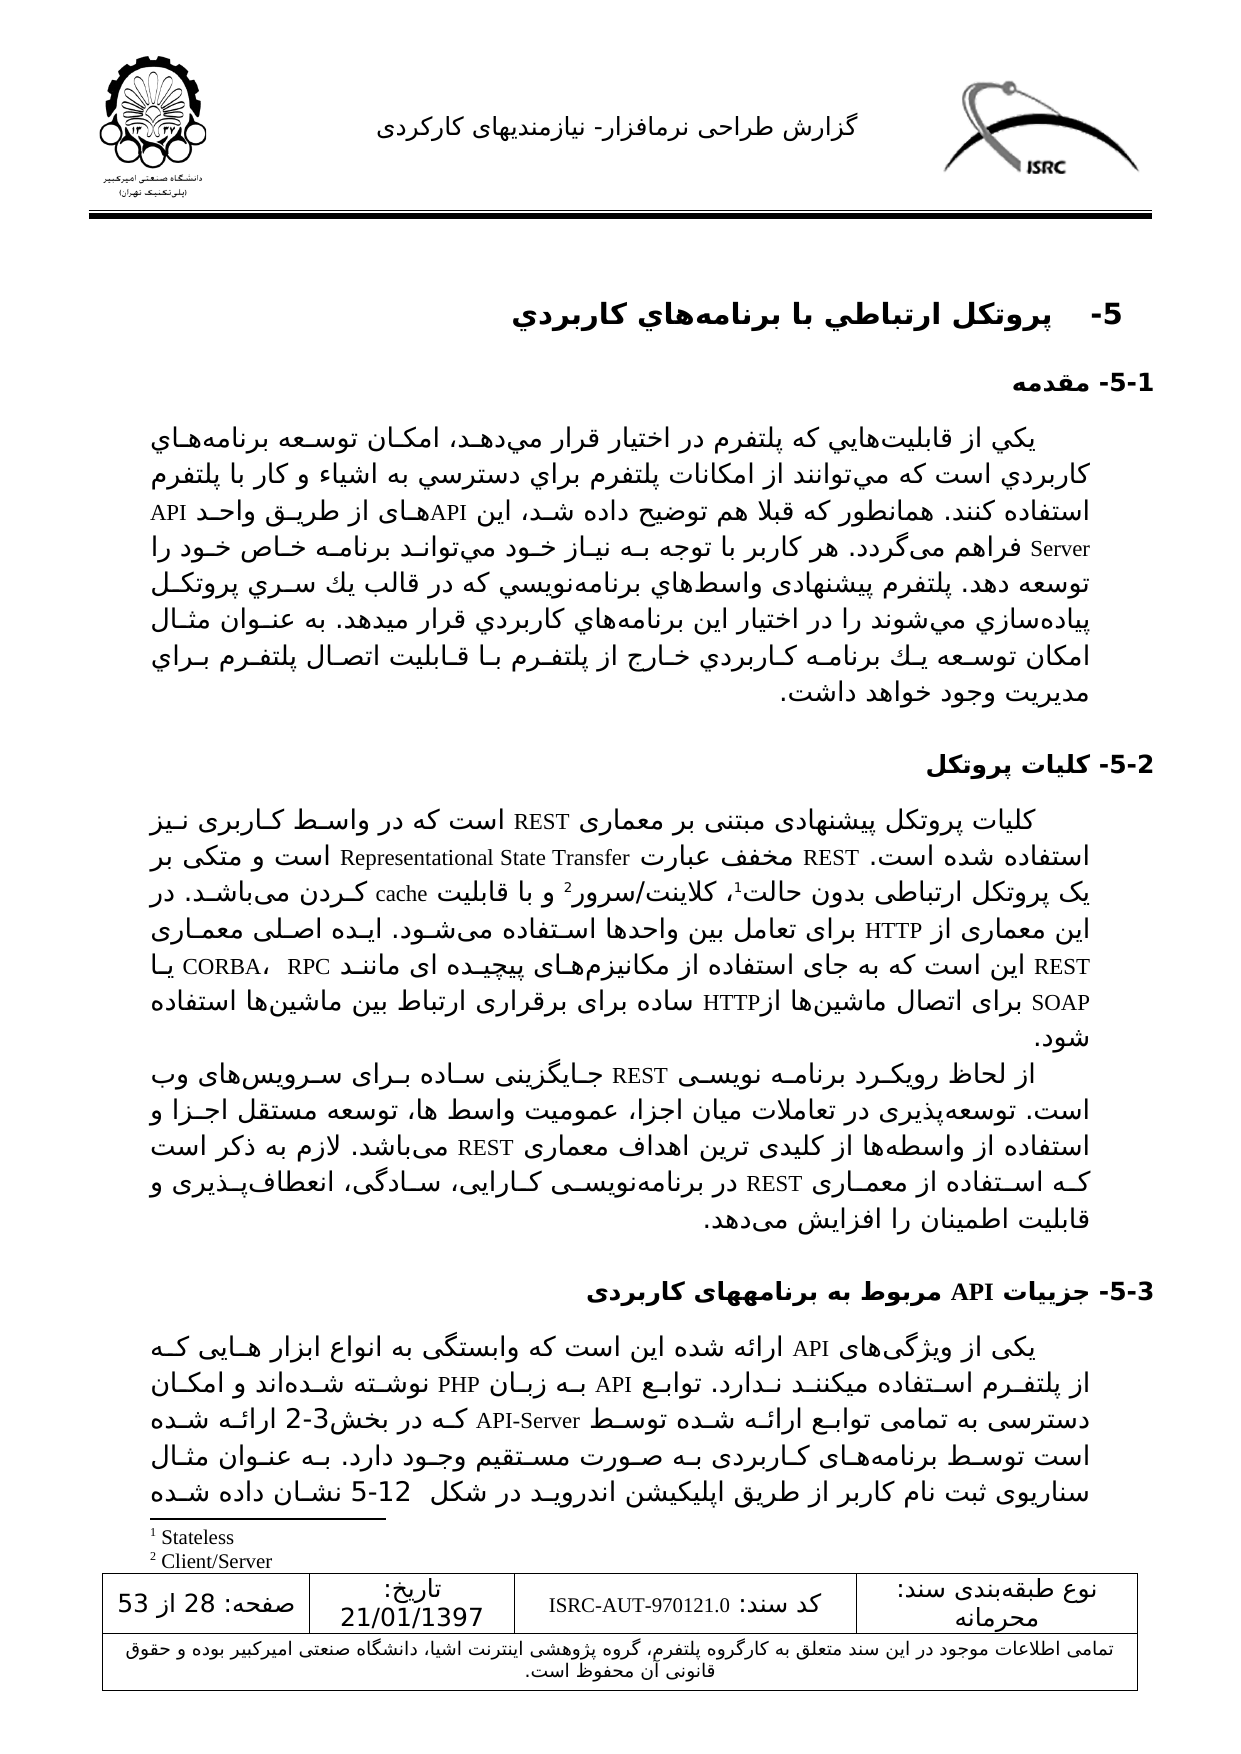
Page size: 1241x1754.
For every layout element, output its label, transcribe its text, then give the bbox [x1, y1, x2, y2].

subtitle مقدمه [150, 368, 1090, 398]
text از لحاظ رویکرد برنامه نویسی REST جایگزینی ساده برای سرویس‌های وب است. توسعه‌پذیری در تعاملات میان اجزا، عمومیت واسط ها، توسعه مستقل اجزا و استفاده از واسطه‌ها از کلیدی ترین اهداف معماری REST می‌باشد. لازم به ذکر است که استفاده از معماری REST در برنامه‌نویسی کارایی، سادگی، انعطاف‌پذیری و قابلیت اطمینان را افزایش می‌دهد. [150, 1058, 1090, 1234]
picture [942, 80, 1141, 174]
text يكي از قابليت‌هايي كه پلتفرم در اختيار قرار مي‌دهد، امكان توسعه برنامه‌هاي كاربردي است كه مي‌توانند از امكانات پلتفرم براي دسترسي به اشياء و کار با پلتفرم استفاده كنند. همانطور که قبلا هم توضیح داده شد، این APIهای از طریق واحد API Server فراهم می‌گردد. هر كاربر با توجه به نياز خود مي‌تواند برنامه خاص خود را توسعه دهد. پلتفرم پیشنهادی واسط‌هاي برنامه‌نويسي كه در قالب يك سري پروتكل پياده‌سازي مي‌شوند را در اختيار اين برنامه‌هاي كاربردي قرار میدهد. به عنوان مثال امكان توسعه يك برنامه كاربردي خارج از پلتفرم با قابليت اتصال پلتفرم براي مديريت وجود خواهد داشت. [150, 423, 1090, 708]
subtitle كليات پروتكل [150, 750, 1090, 779]
picture [99, 56, 207, 198]
text کلیات پروتکل پیشنهادی مبتنی بر معماری REST است كه در واسط کاربری نیز استفاده شده است. REST مخفف عبارت Representational State Transfer است و متکی بر یک پروتکل ارتباطی بدون حالت، کلاینت/سرور و با قابلیت cache کردن می‌باشد. در این معماری از HTTP برای تعامل بین واحد‌ها استفاده می‌شود. ایده اصلی معماری REST این است که به جای استفاده از مکانیزم‌های پیچیده ای مانند CORBA، RPC یا SOAP برای اتصال ماشین‌ها ازHTTP ساده برای برقراری ارتباط بین ماشین‌ها استفاده شود. [150, 804, 1090, 1053]
subtitle جزييات API مربوط به برنامههای کاربردی [150, 1277, 1090, 1306]
subtitle پروتكل ارتباطي با برنامه‌هاي كاربردي [150, 297, 1090, 331]
